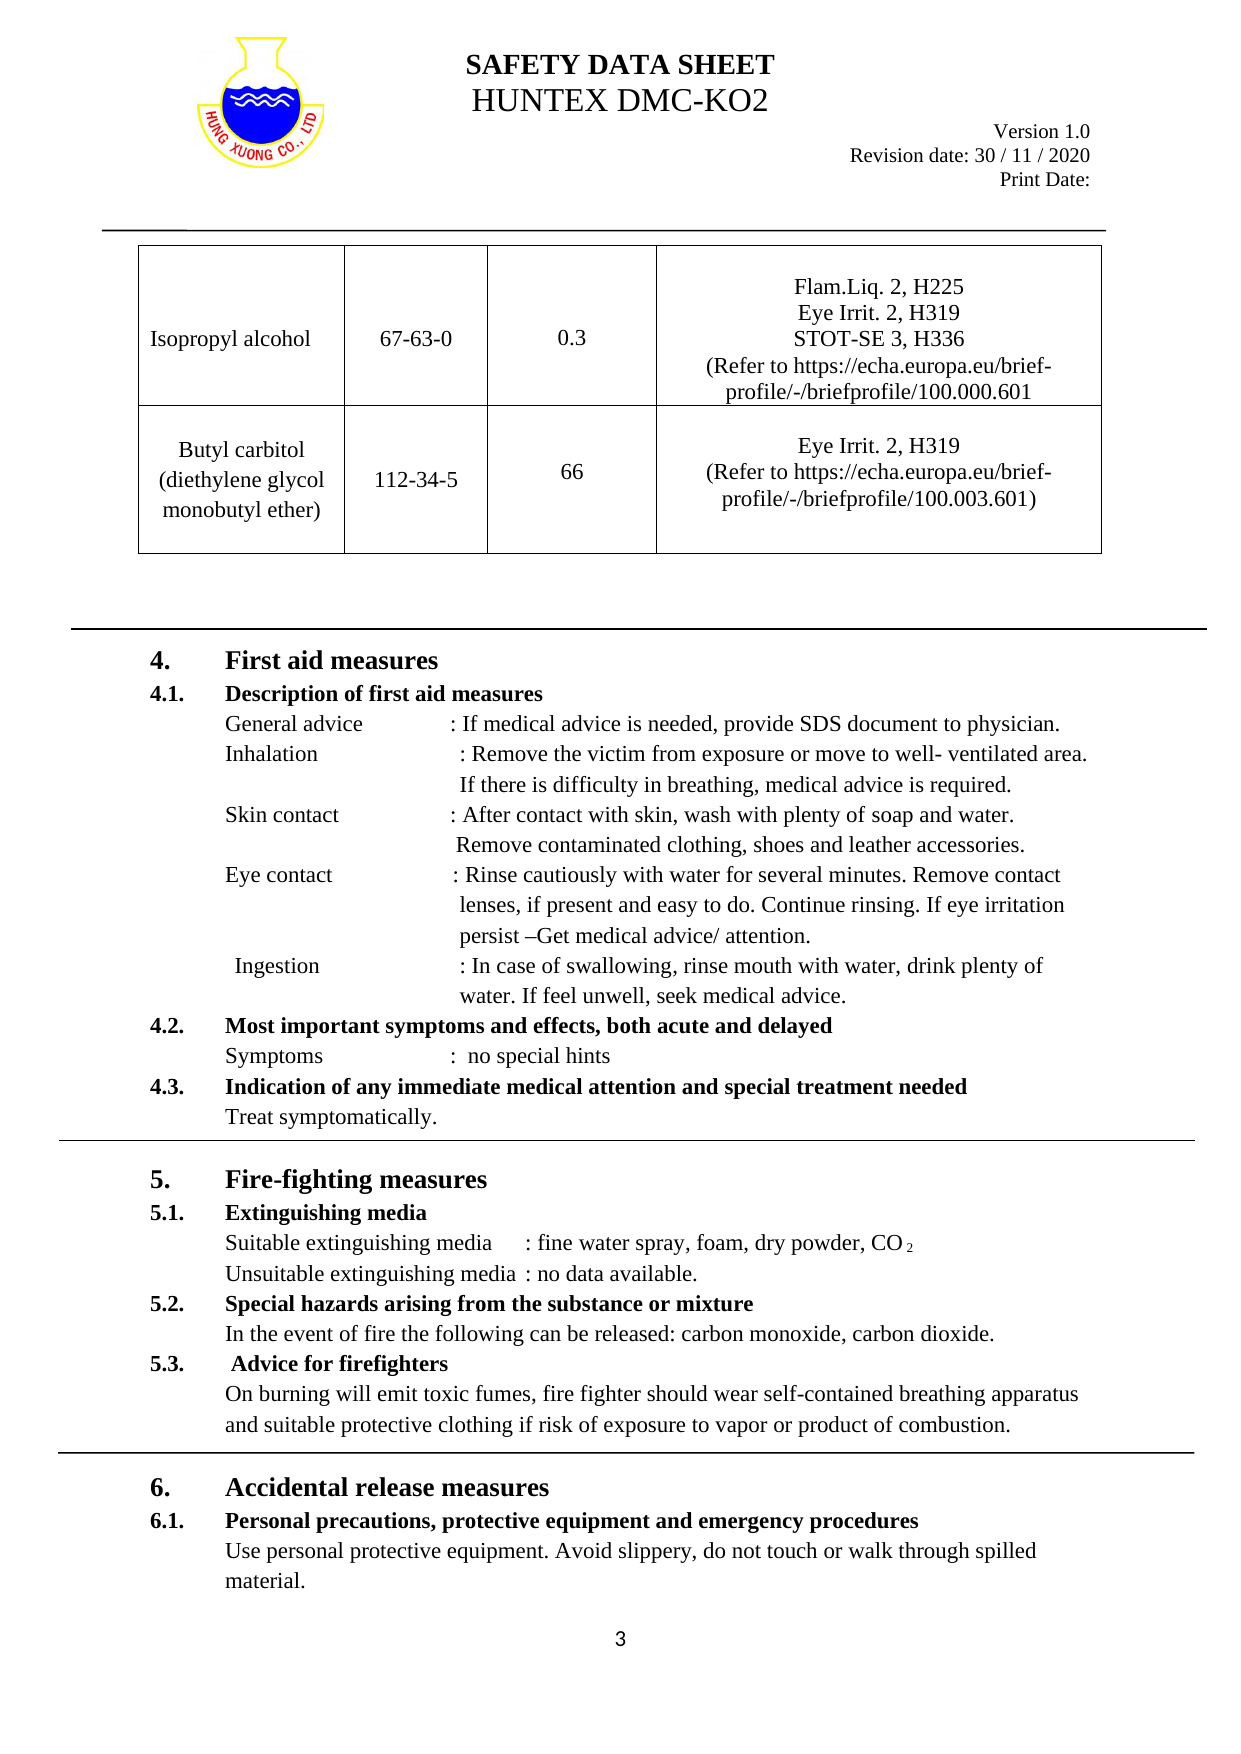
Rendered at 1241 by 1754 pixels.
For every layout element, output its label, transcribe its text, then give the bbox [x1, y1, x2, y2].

picture [197, 37, 325, 168]
table_cell Flam.Liq. 2, H225 Eye Irrit. 2, H319 STOT-SE 3, H336 (Refer to https://echa.europa.eu/brief-profile/-/briefprofile/100.000.601 [657, 246, 1101, 404]
text 4.3. Indication of any immediate medical attention and special treatment needed [150, 1073, 1090, 1099]
text 4.2. Most important symptoms and effects, both acute and delayed [150, 1012, 1090, 1039]
text Ingestion : In case of swallowing, rinse mouth with water, drink plenty of water. If feel unwell, seek medical advice. [234, 952, 1090, 1008]
table_cell 67-63-0 [345, 246, 487, 404]
text Suitable extinguishing media : fine water spray, foam, dry powder, CO 2 [175, 1229, 1090, 1256]
table_cell Isopropyl alcohol [139, 246, 344, 404]
text Remove contaminated clothing, shoes and leather accessories. [150, 831, 1090, 857]
text Eye contact : Rinse cautiously with water for several minutes. Remove contact lenses, if present and easy to do. Continue rinsing. If eye irritation persist –Get medical advice/ attention. [225, 861, 1090, 948]
table_cell 112-34-5 [345, 406, 487, 553]
text 5.2. Special hazards arising from the substance or mixture [150, 1290, 1090, 1316]
text 4. First aid measures [150, 644, 1090, 676]
text Use personal protective equipment. Avoid slippery, do not touch or walk through spilled material. [150, 1537, 1090, 1593]
table_cell 0.3 [488, 246, 656, 404]
text 5.1. Extinguishing media [150, 1199, 1090, 1226]
text Symptoms : no special hints [150, 1043, 1090, 1069]
text 5. Fire-fighting measures [150, 1163, 1090, 1194]
text In the event of fire the following can be released: carbon monoxide, carbon dioxide. [150, 1320, 1090, 1346]
text On burning will emit toxic fumes, fire fighter should wear self-contained breathing apparatus and suitable protective clothing if risk of exposure to vapor or product of combustion. [150, 1380, 1090, 1437]
text Treat symptomatically. [150, 1103, 1090, 1129]
text General advice : If medical advice is needed, provide SDS document to physician. [150, 710, 1090, 737]
table_cell Butyl carbitol (diethylene glycol monobutyl ether) [139, 406, 344, 553]
text Skin contact : After contact with skin, wash with plenty of soap and water. [150, 801, 1090, 827]
text 6.1. Personal precautions, protective equipment and emergency procedures [150, 1507, 1090, 1533]
text 4.1. Description of first aid measures [150, 680, 1090, 706]
text 5.3. Advice for firefighters [150, 1350, 1090, 1377]
table_cell Eye Irrit. 2, H319 (Refer to https://echa.europa.eu/brief-profile/-/briefprofile/100.003.601) [657, 406, 1101, 553]
text Unsuitable extinguishing media : no data available. [150, 1259, 1090, 1286]
text 6. Accidental release measures [150, 1471, 1090, 1502]
text Inhalation : Remove the victim from exposure or move to well- ventilated area. If there is difficulty in breathing, medical advice is required. [225, 741, 1090, 797]
table_cell 66 [488, 406, 656, 553]
